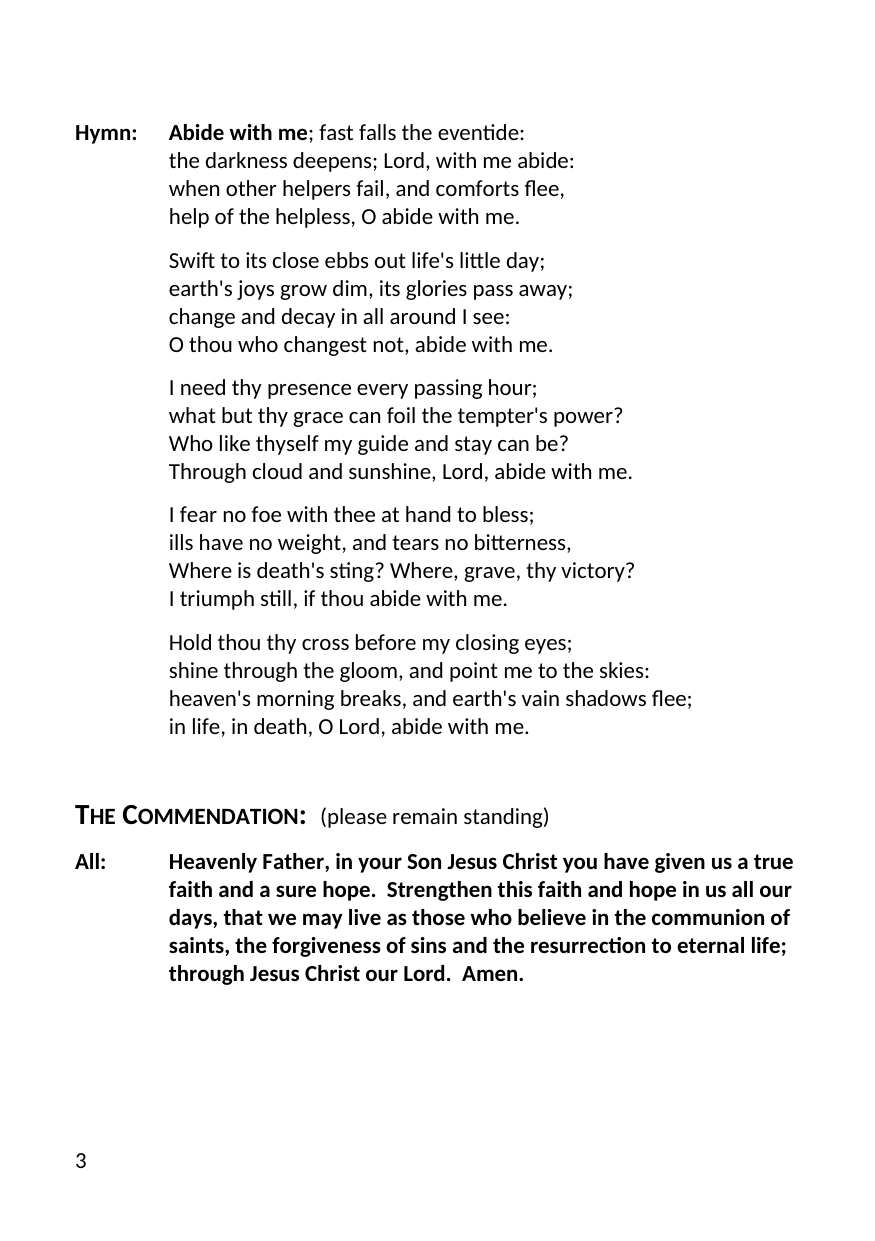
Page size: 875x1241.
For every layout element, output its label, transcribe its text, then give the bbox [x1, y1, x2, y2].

text help of the helpless, O abide with me. [169, 202, 799, 230]
text shine through the gloom, and point me to the skies: [169, 656, 799, 684]
text earth's joys grow dim, its glories pass away; [169, 274, 799, 302]
text when other helpers fail, and comforts flee, [169, 174, 799, 202]
text The Commendation: (please remain standing) [75, 796, 799, 832]
text I need thy presence every passing hour; [169, 373, 799, 401]
text Swift to its close ebbs out life's little day; [169, 246, 799, 274]
text ills have no weight, and tears no bitterness, [169, 528, 799, 557]
text Who like thyself my guide and stay can be? [169, 429, 799, 457]
text Hold thou thy cross before my closing eyes; [169, 628, 799, 656]
text change and decay in all around I see: [169, 302, 799, 330]
text O thou who changest not, abide with me. [169, 330, 799, 358]
text Through cloud and sunshine, Lord, abide with me. [169, 457, 799, 485]
text All: Heavenly Father, in your Son Jesus Christ you have given us a true faith and a sure hope. Strengthen this faith and hope in us all our days, that we may live as those who believe in the communion of saints, the forgiveness of sins and the resurrection to eternal life; through Jesus Christ our Lord. Amen. [75, 847, 799, 987]
text Where is death's sting? Where, grave, thy victory? [169, 557, 799, 584]
text what but thy grace can foil the tempter's power? [169, 401, 799, 429]
text Hymn: Abide with me; fast falls the eventide: [75, 118, 799, 146]
text heaven's morning breaks, and earth's vain shadows flee; [169, 684, 799, 712]
text I triumph still, if thou abide with me. [169, 584, 799, 613]
text in life, in death, O Lord, abide with me. [169, 712, 799, 740]
text I fear no foe with thee at hand to bless; [169, 501, 799, 528]
text the darkness deepens; Lord, with me abide: [169, 146, 799, 174]
